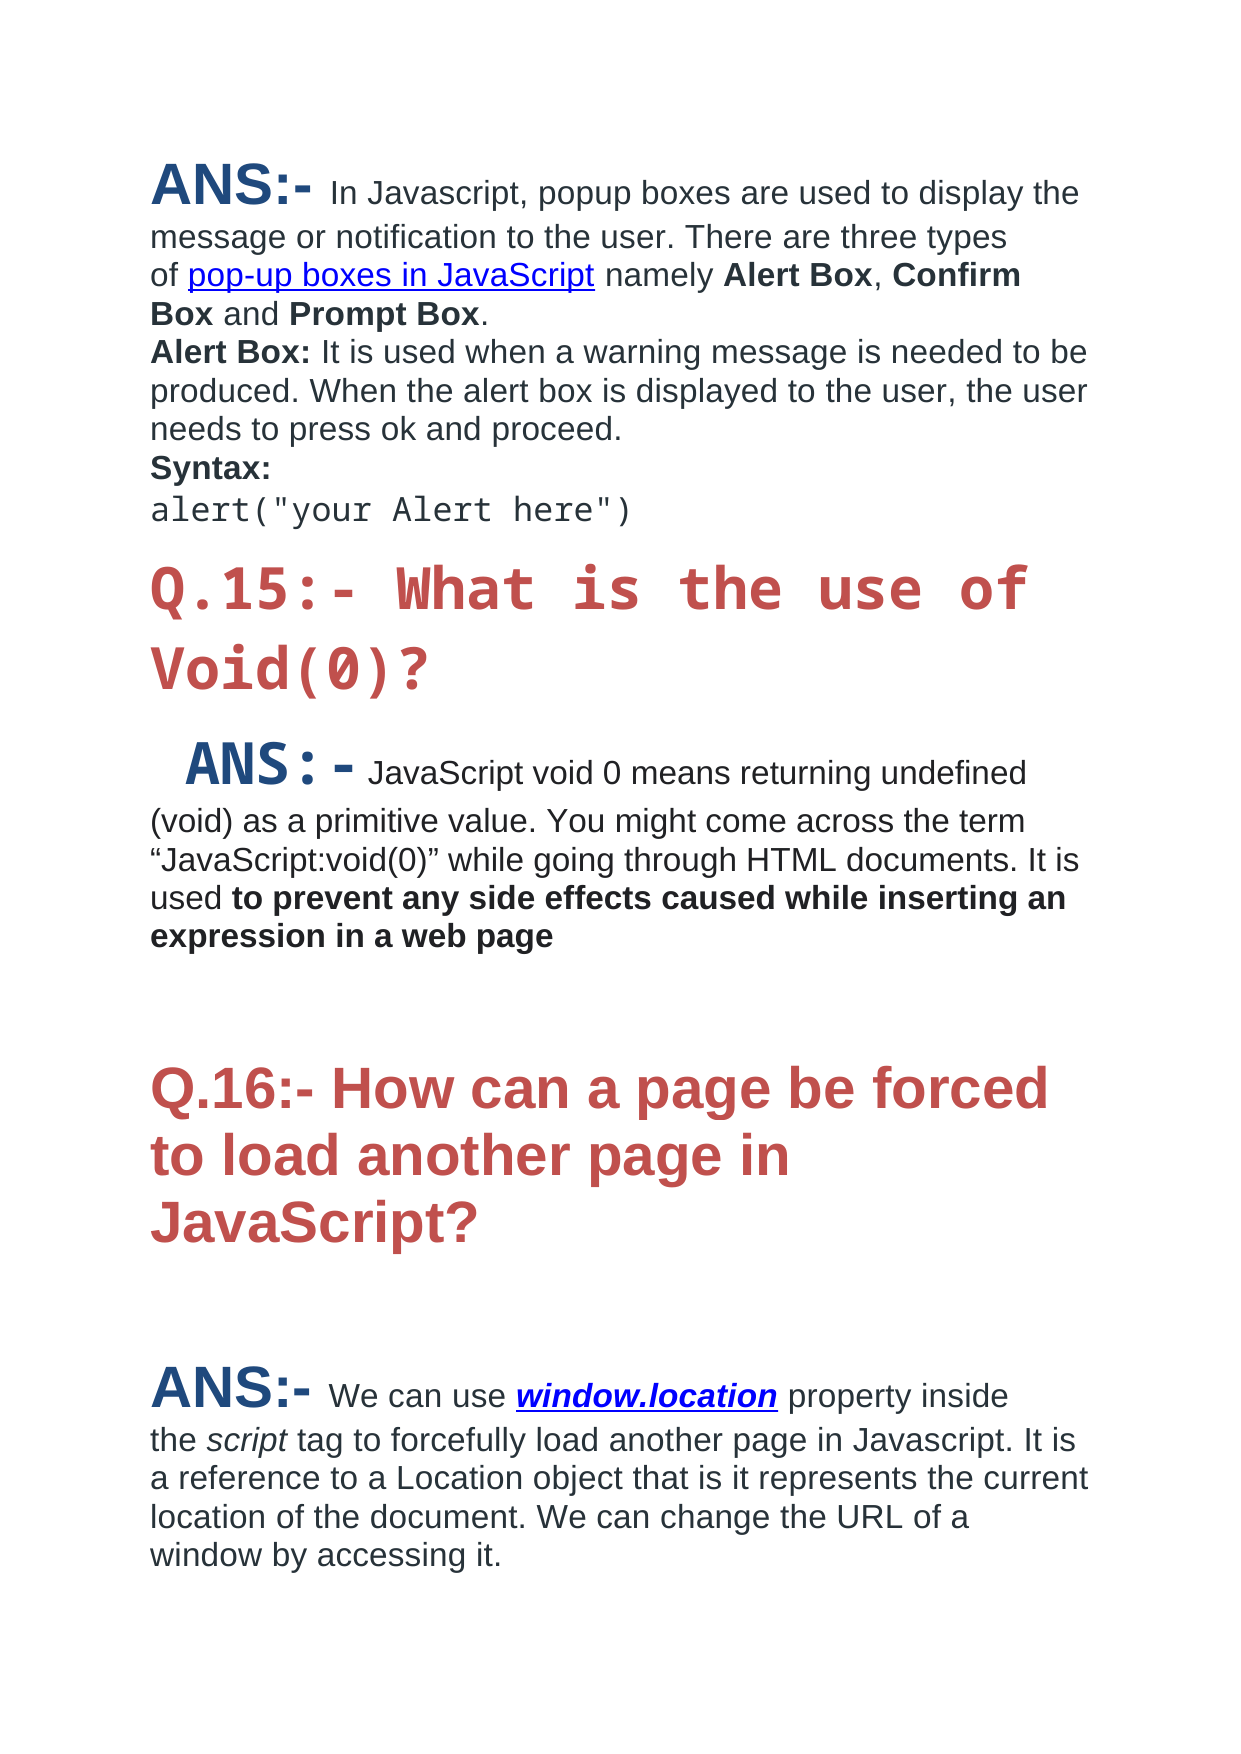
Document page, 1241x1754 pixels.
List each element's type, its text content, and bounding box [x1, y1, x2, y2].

text Q.15:- What is the use of Void(0)? [150, 547, 1090, 706]
text Syntax: [150, 448, 1090, 486]
text ANS:- In Javascript, popup boxes are used to display the message or notification to the user. There are three types of pop-up boxes in JavaScript namely Alert Box, Confirm Box and Prompt Box. [150, 150, 1090, 332]
text Q.16:- How can a page be forced to load another page in JavaScript? [150, 1053, 1090, 1254]
text ANS:- JavaScript void 0 means returning undefined (void) as a primitive value. You might come across the term “JavaScript:void(0)” while going through HTML documents. It is used to prevent any side effects caused while inserting an expression in a web page [150, 722, 1090, 955]
text Alert Box: It is used when a warning message is needed to be produced. When the alert box is displayed to the user, the user needs to press ok and proceed. [150, 332, 1090, 448]
text ANS:- We can use window.location property inside the script tag to forcefully load another page in Javascript. It is a reference to a Location object that is it represents the current location of the document. We can change the URL of a window by accessing it. [150, 1353, 1090, 1574]
text alert("your Alert here") [150, 486, 1090, 532]
